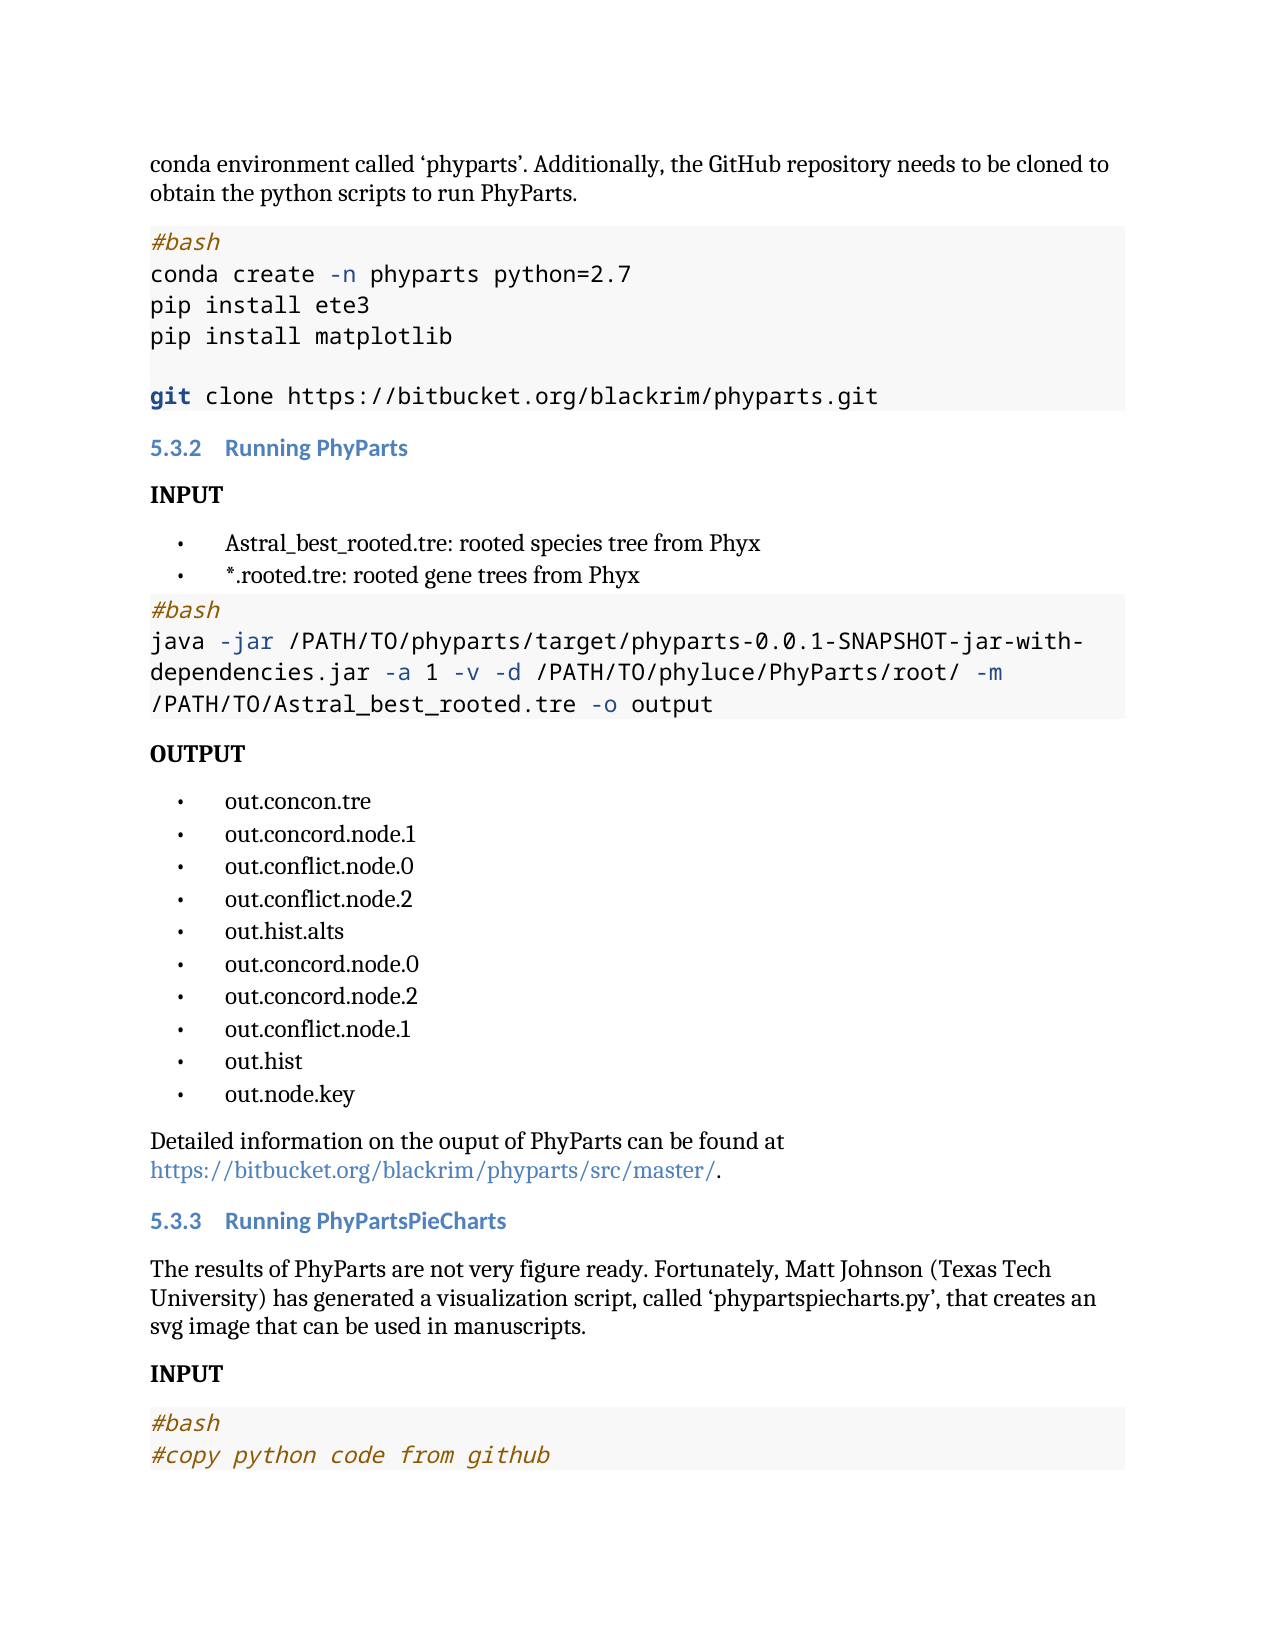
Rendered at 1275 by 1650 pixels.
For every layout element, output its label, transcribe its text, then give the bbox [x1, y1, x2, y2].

list out.conflict.node.1 [175, 1015, 1125, 1043]
list out.concord.node.0 [175, 950, 1125, 978]
list out.concon.tre [175, 787, 1125, 816]
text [150, 1407, 1125, 1470]
text The results of PhyParts are not very figure ready. Fortunately, Matt Johnson (Texas Tech University) has generated a visualization script, called ‘phypartspiecharts.py’, that creates an svg image that can be used in manuscripts. [150, 1255, 1125, 1341]
list out.concord.node.1 [175, 820, 1125, 848]
list out.hist [175, 1047, 1125, 1076]
subtitle 5.3.3 Running PhyPartsPieCharts [150, 1206, 1125, 1236]
text #bash conda create -n phyparts python=2.7 pip install ete3 pip install matplotlib git clone https://bitbucket.org/blackrim/phyparts.git [150, 226, 1125, 411]
subtitle 5.3.2 Running PhyParts [150, 432, 1125, 463]
list out.conflict.node.2 [175, 885, 1125, 913]
text #bash java -jar /PATH/TO/phyparts/target/phyparts-0.0.1-SNAPSHOT-jar-with-dependencies.jar -a 1 -v -d /PATH/TO/phyluce/PhyParts/root/ -m /PATH/TO/Astral_best_rooted.tre -o output [219, 594, 1125, 719]
list *.rooted.tre: rooted gene trees from Phyx [175, 561, 1125, 590]
list out.node.key [175, 1080, 1125, 1108]
list out.concord.node.2 [175, 982, 1125, 1011]
list out.hist.alts [175, 917, 1125, 946]
text OUTPUT [150, 740, 1125, 768]
list out.conflict.node.0 [175, 852, 1125, 881]
text INPUT [150, 1360, 1125, 1388]
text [150, 150, 1125, 207]
text Detailed information on the ouput of PhyParts can be found at https://bitbucket.org/blackrim/phyparts/src/master/. [150, 1127, 1125, 1185]
text INPUT [150, 481, 1125, 510]
list Astral_best_rooted.tre: rooted species tree from Phyx [175, 529, 1125, 558]
